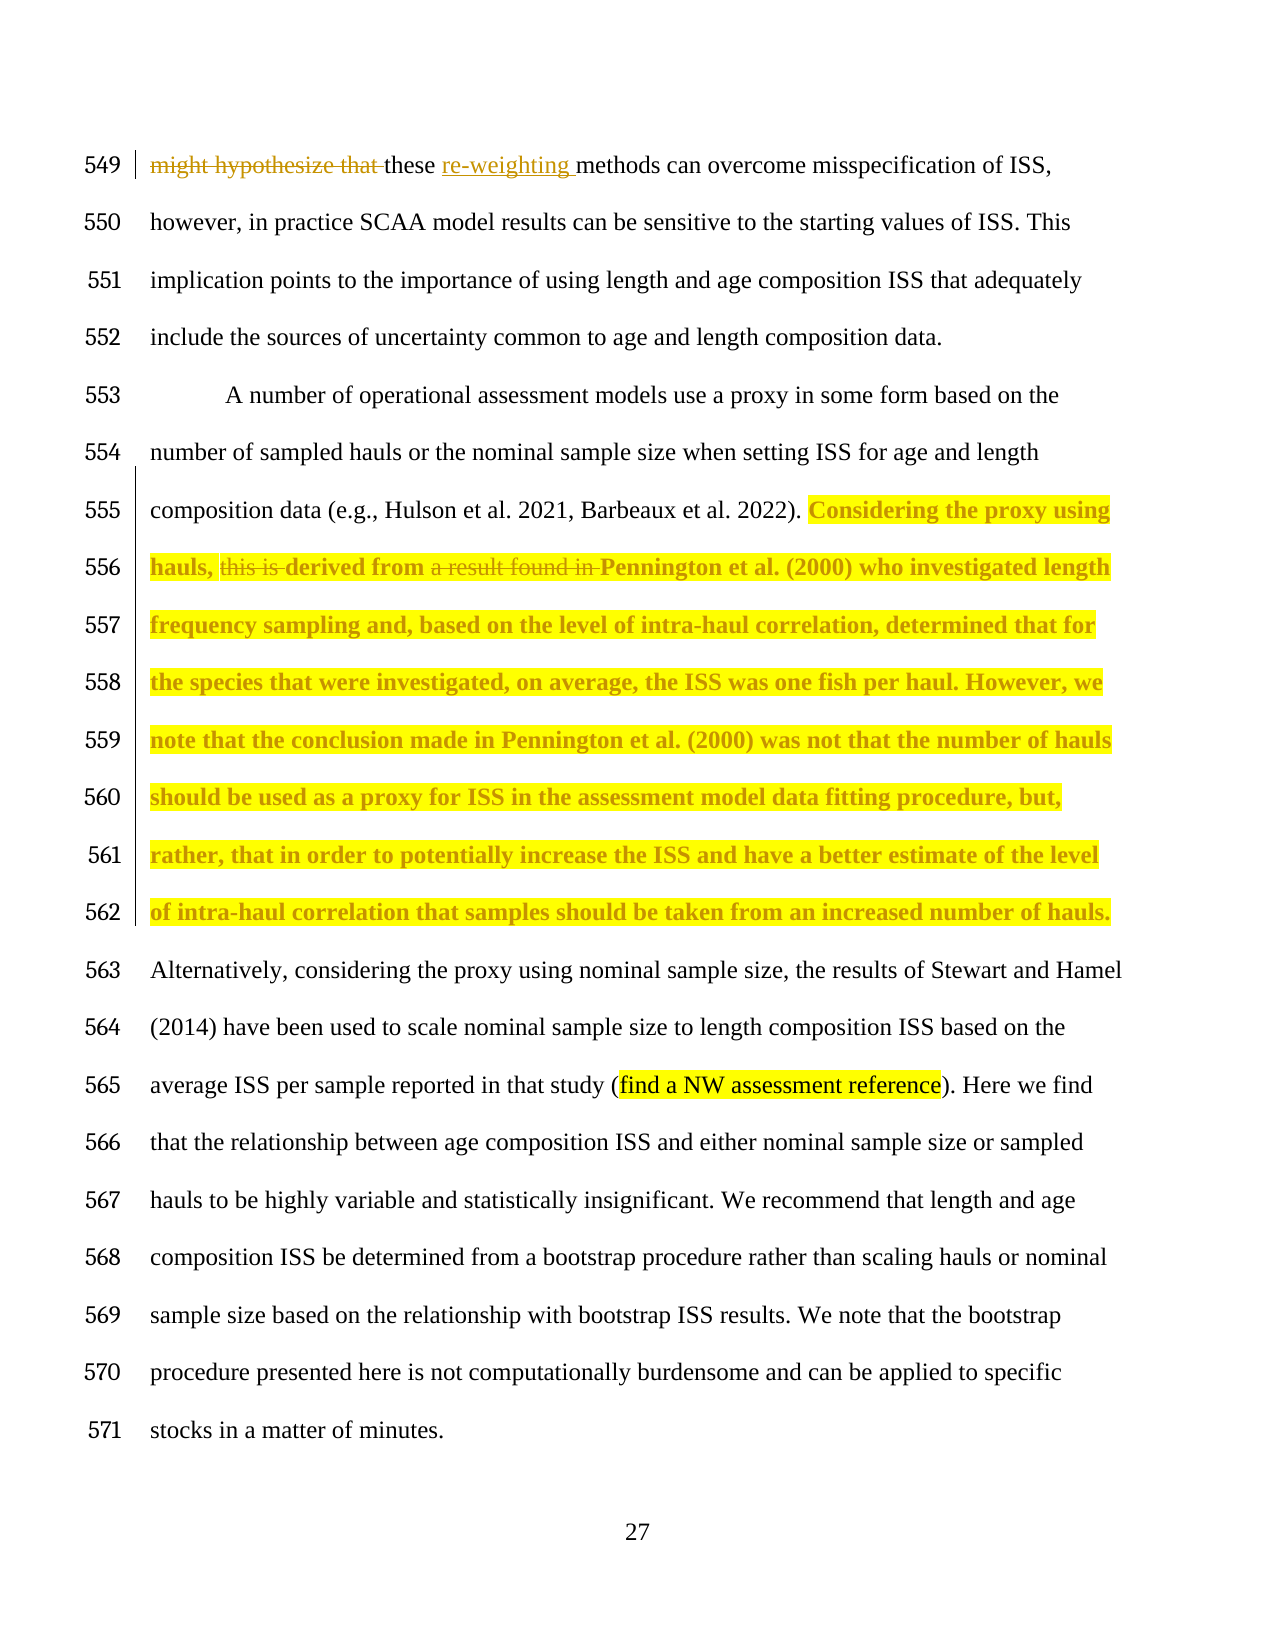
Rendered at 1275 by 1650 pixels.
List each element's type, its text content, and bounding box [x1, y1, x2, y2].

text A number of operational assessment models use a proxy in some form based on the number of sampled hauls or the nominal sample size when setting ISS for age and length composition data (e.g., Hulson et al. 2021, Barbeaux et al. 2022). Considering the proxy using hauls, derived from Pennington et al. (2000) who investigated length frequency sampling and, based on the level of intra-haul correlation, determined that for the species that were investigated, on average, the ISS was one fish per haul. However, we note that the conclusion made in Pennington et al. (2000) was not that the number of hauls should be used as a proxy for ISS in the assessment model data fitting procedure, but, rather, that in order to potentially increase the ISS and have a better estimate of the level of intra-haul correlation that samples should be taken from an increased number of hauls. Alternatively, considering the proxy using nominal sample size, the results of Stewart and Hamel (2014) have been used to scale nominal sample size to length composition ISS based on the average ISS per sample reported in that study (find a NW assessment reference). Here we find that the relationship between age composition ISS and either nominal sample size or sampled hauls to be highly variable and statistically insignificant. We recommend that length and age composition ISS be determined from a bootstrap procedure rather than scaling hauls or nominal sample size based on the relationship with bootstrap ISS results. We note that the bootstrap procedure presented here is not computationally burdensome and can be applied to specific stocks in a matter of minutes. [150, 380, 1125, 1444]
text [150, 150, 1125, 351]
